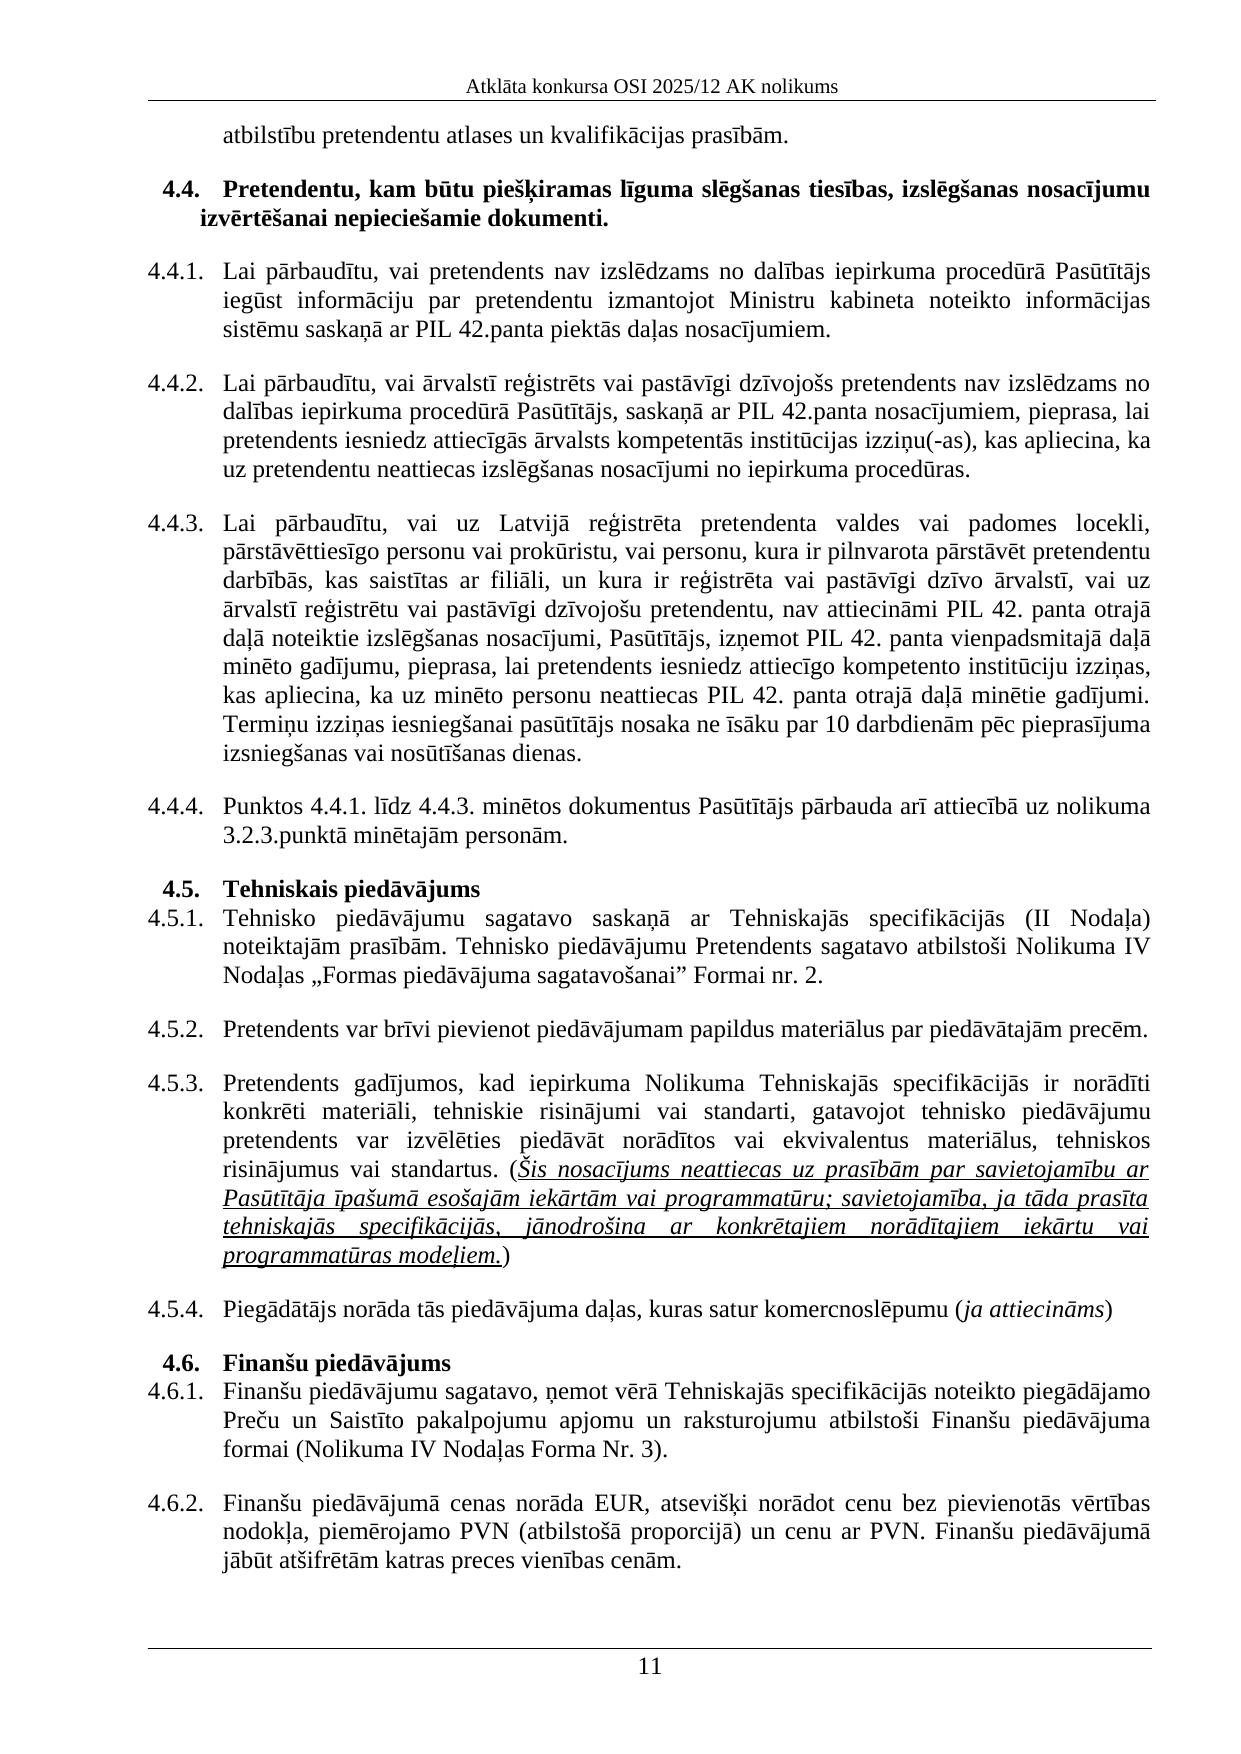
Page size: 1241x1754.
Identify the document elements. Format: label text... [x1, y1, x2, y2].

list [148, 120, 1152, 149]
list Finanšu piedāvājumu sagatavo, ņemot vērā Tehniskajās specifikācijās noteikto piegādājamo Preču un Saistīto pakalpojumu apjomu un raksturojumu atbilstoši Finanšu piedāvājuma formai (Nolikuma IV Nodaļas Forma Nr. 3). [148, 1376, 1152, 1463]
list Pretendents var brīvi pievienot piedāvājumam papildus materiālus par piedāvātajām precēm. [148, 1014, 1152, 1043]
list Lai pārbaudītu, vai ārvalstī reģistrēts vai pastāvīgi dzīvojošs pretendents nav izslēdzams no dalības iepirkuma procedūrā Pasūtītājs, saskaņā ar PIL 42.panta nosacījumiem, pieprasa, lai pretendents iesniedz attiecīgās ārvalsts kompetentās institūcijas izziņu(-as), kas apliecina, ka uz pretendentu neattiecas izslēgšanas nosacījumi no iepirkuma procedūras. [148, 368, 1152, 483]
list Lai pārbaudītu, vai uz Latvijā reģistrēta pretendenta valdes vai padomes locekli, pārstāvēttiesīgo personu vai prokūristu, vai personu, kura ir pilnvarota pārstāvēt pretendentu darbībās, kas saistītas ar filiāli, un kura ir reģistrēta vai pastāvīgi dzīvo ārvalstī, vai uz ārvalstī reģistrētu vai pastāvīgi dzīvojošu pretendentu, nav attiecināmi PIL 42. panta otrajā daļā noteiktie izslēgšanas nosacījumi, Pasūtītājs, izņemot PIL 42. panta vienpadsmitajā daļā minēto gadījumu, pieprasa, lai pretendents iesniedz attiecīgo kompetento institūciju izziņas, kas apliecina, ka uz minēto personu neattiecas PIL 42. panta otrajā daļā minētie gadījumi. Termiņu izziņas iesniegšanai pasūtītājs nosaka ne īsāku par 10 darbdienām pēc pieprasījuma izsniegšanas vai nosūtīšanas dienas. [148, 508, 1152, 766]
list Pretendentu, kam būtu piešķiramas līguma slēgšanas tiesības, izslēgšanas nosacījumu izvērtēšanai nepieciešamie dokumenti. [162, 174, 1152, 231]
list Tehniskais piedāvājums [162, 874, 1152, 903]
list Finanšu piedāvājumā cenas norāda EUR, atsevišķi norādot cenu bez pievienotās vērtības nodokļa, piemērojamo PVN (atbilstošā proporcijā) un cenu ar PVN. Finanšu piedāvājumā jābūt atšifrētām katras preces vienības cenām. [148, 1488, 1152, 1574]
list Lai pārbaudītu, vai pretendents nav izslēdzams no dalības iepirkuma procedūrā Pasūtītājs iegūst informāciju par pretendentu izmantojot Ministru kabineta noteikto informācijas sistēmu saskaņā ar PIL 42.panta piektās daļas nosacījumiem. [148, 256, 1152, 343]
list Finanšu piedāvājums [162, 1348, 1152, 1376]
list Pretendents gadījumos, kad iepirkuma Nolikuma Tehniskajās specifikācijās ir norādīti konkrēti materiāli, tehniskie risinājumi vai standarti, gatavojot tehnisko piedāvājumu pretendents var izvēlēties piedāvāt norādītos vai ekvivalentus materiālus, tehniskos risinājumus vai standartus. (Šis nosacījums neattiecas uz prasībām par savietojamību ar Pasūtītāja īpašumā esošajām iekārtām vai programmatūru; savietojamība, ja tāda prasīta tehniskajās specifikācijās, jānodrošina ar konkrētajiem norādītajiem iekārtu vai programmatūras modeļiem.) [148, 1068, 1152, 1269]
list Tehnisko piedāvājumu sagatavo saskaņā ar Tehniskajās specifikācijās (II Nodaļa) noteiktajām prasībām. Tehnisko piedāvājumu Pretendents sagatavo atbilstoši Nolikuma IV Nodaļas „Formas piedāvājuma sagatavošanai” Formai nr. 2. [148, 903, 1152, 989]
list Piegādātājs norāda tās piedāvājuma daļas, kuras satur komercnoslēpumu (ja attiecināms) [148, 1294, 1152, 1323]
list Punktos 4.4.1. līdz 4.4.3. minētos dokumentus Pasūtītājs pārbauda arī attiecībā uz nolikuma 3.2.3.punktā minētajām personām. [148, 791, 1152, 849]
